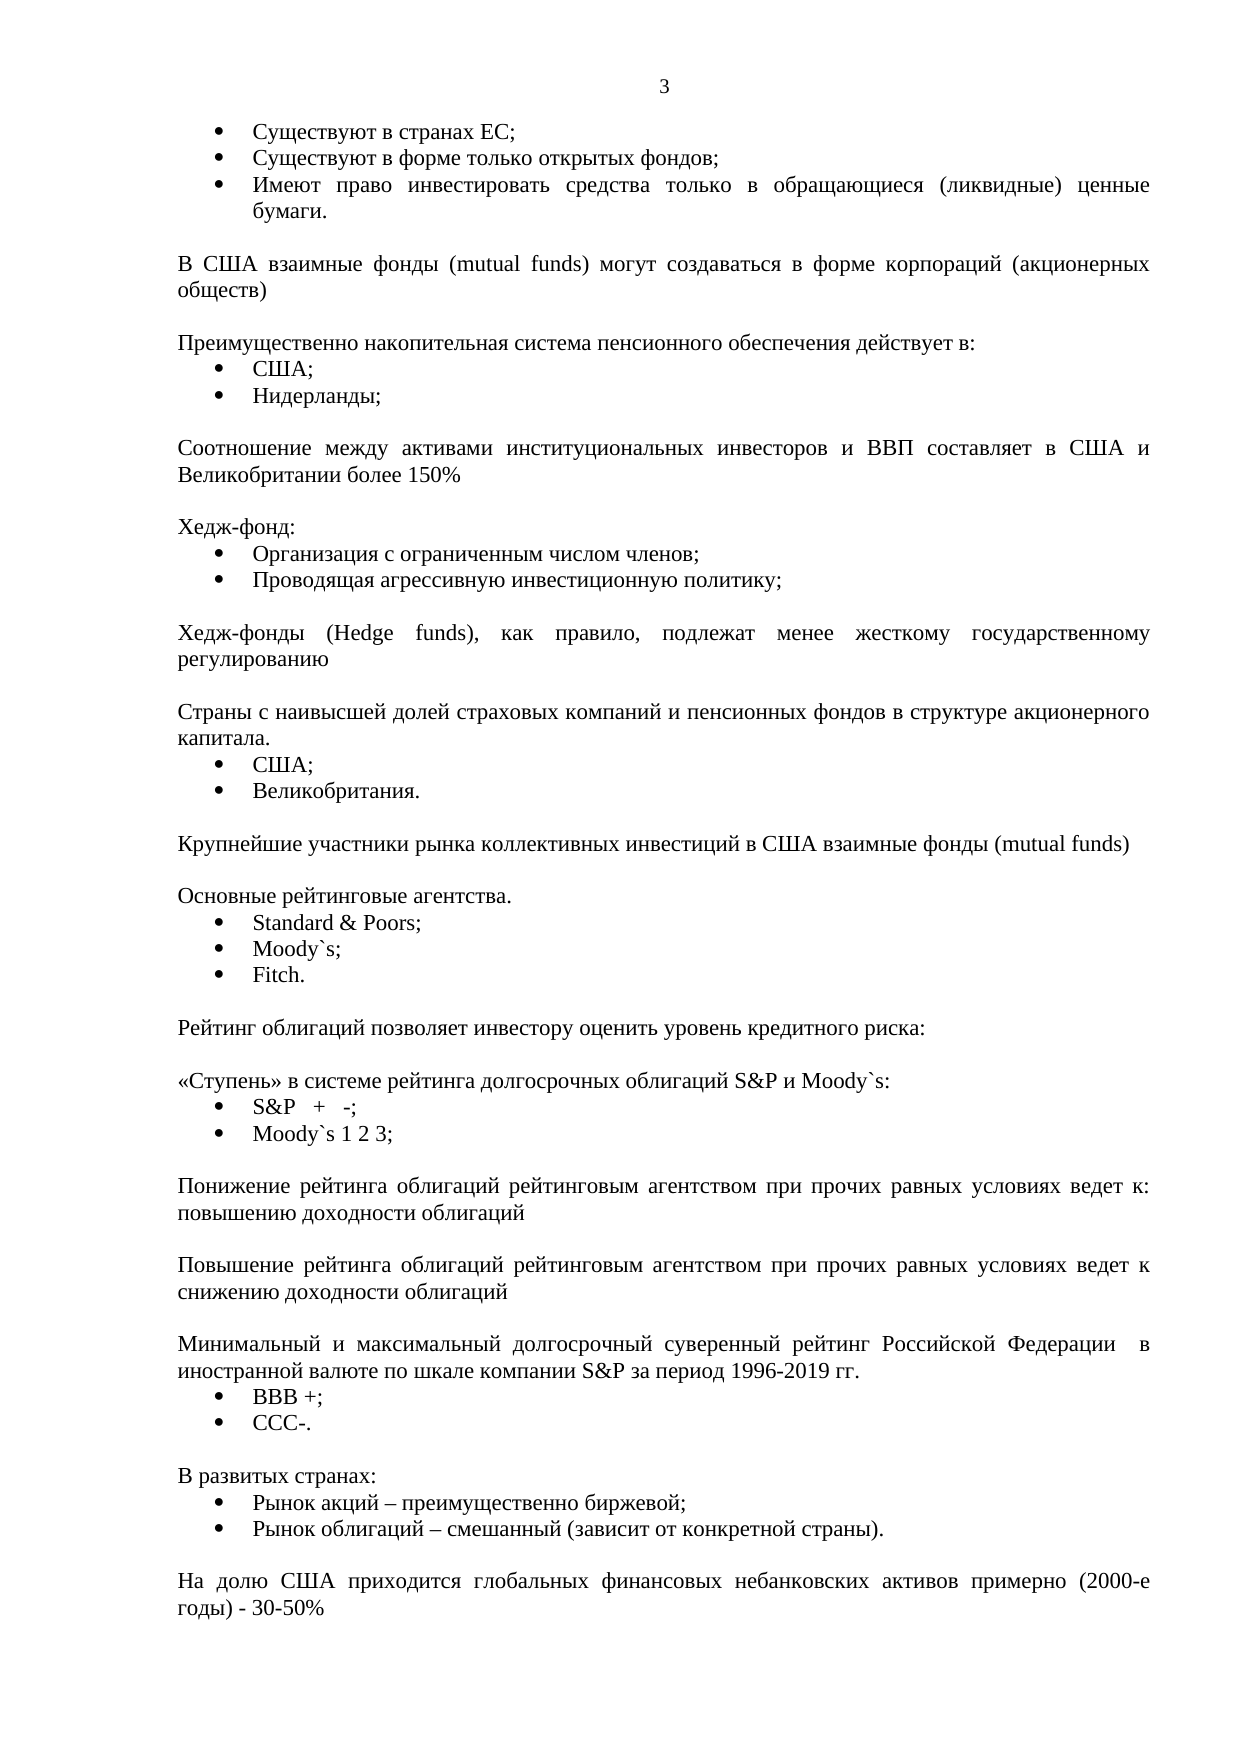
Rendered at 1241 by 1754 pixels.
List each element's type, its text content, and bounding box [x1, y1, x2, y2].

list Имеют право инвестировать средства только в обращающиеся (ликвидные) ценные бумаги. [215, 171, 1152, 223]
list Standard & Poors; [215, 909, 1152, 935]
text В США взаимные фонды (mutual funds) могут создаваться в форме корпораций (акционерных обществ) [177, 250, 1152, 303]
list Рынок акций – преимущественно биржевой; [215, 1488, 1152, 1515]
text Повышение рейтинга облигаций рейтинговым агентством при прочих равных условиях ведет к снижению доходности облигаций [177, 1251, 1152, 1304]
text Страны с наивысшей долей страховых компаний и пенсионных фондов в структуре акционерного капитала. [177, 698, 1152, 751]
text Минимальный и максимальный долгосрочный суверенный рейтинг Российской Федерации в иностранной валюте по шкале компании S&P за период 1996-2019 гг. [177, 1330, 1152, 1383]
list Нидерланды; [215, 382, 1152, 408]
text Хедж-фонд: [177, 513, 1152, 540]
list ВВВ +; [215, 1383, 1152, 1409]
list Существуют в форме только открытых фондов; [215, 144, 1152, 171]
list CCC-. [215, 1409, 1152, 1436]
list Существуют в странах ЕС; [215, 118, 1152, 144]
text В развитых странах: [177, 1462, 1152, 1488]
text Преимущественно накопительная система пенсионного обеспечения действует в: [177, 329, 1152, 355]
list Великобритания. [215, 777, 1152, 803]
text Соотношение между активами институциональных инвесторов и ВВП составляет в США и Великобритании более 150% [177, 434, 1152, 487]
text Рейтинг облигаций позволяет инвестору оценить уровень кредитного риска: [177, 1014, 1152, 1041]
text Крупнейшие участники рынка коллективных инвестиций в США взаимные фонды (mutual funds) [177, 830, 1152, 856]
text Хедж-фонды (Hedge funds), как правило, подлежат менее жесткому государственному регулированию [177, 619, 1152, 672]
list США; [215, 751, 1152, 777]
list Организация с ограниченным числом членов; [215, 540, 1152, 566]
text Основные рейтинговые агентства. [177, 882, 1152, 909]
list Проводящая агрессивную инвестиционную политику; [215, 566, 1152, 592]
text «Ступень» в системе рейтинга долгосрочных облигаций S&P и Moody`s: [177, 1067, 1152, 1093]
list США; [215, 355, 1152, 382]
list Рынок облигаций – смешанный (зависит от конкретной страны). [215, 1515, 1152, 1541]
text На долю США приходится глобальных финансовых небанковских активов примерно (2000-е годы) - 30-50% [177, 1568, 1152, 1620]
list Moody`s; [215, 935, 1152, 961]
text Понижение рейтинга облигаций рейтинговым агентством при прочих равных условиях ведет к: повышению доходности облигаций [177, 1172, 1152, 1225]
list S&P + -; [215, 1093, 1152, 1119]
list Moody`s 1 2 3; [215, 1119, 1152, 1146]
list Fitch. [215, 961, 1152, 988]
